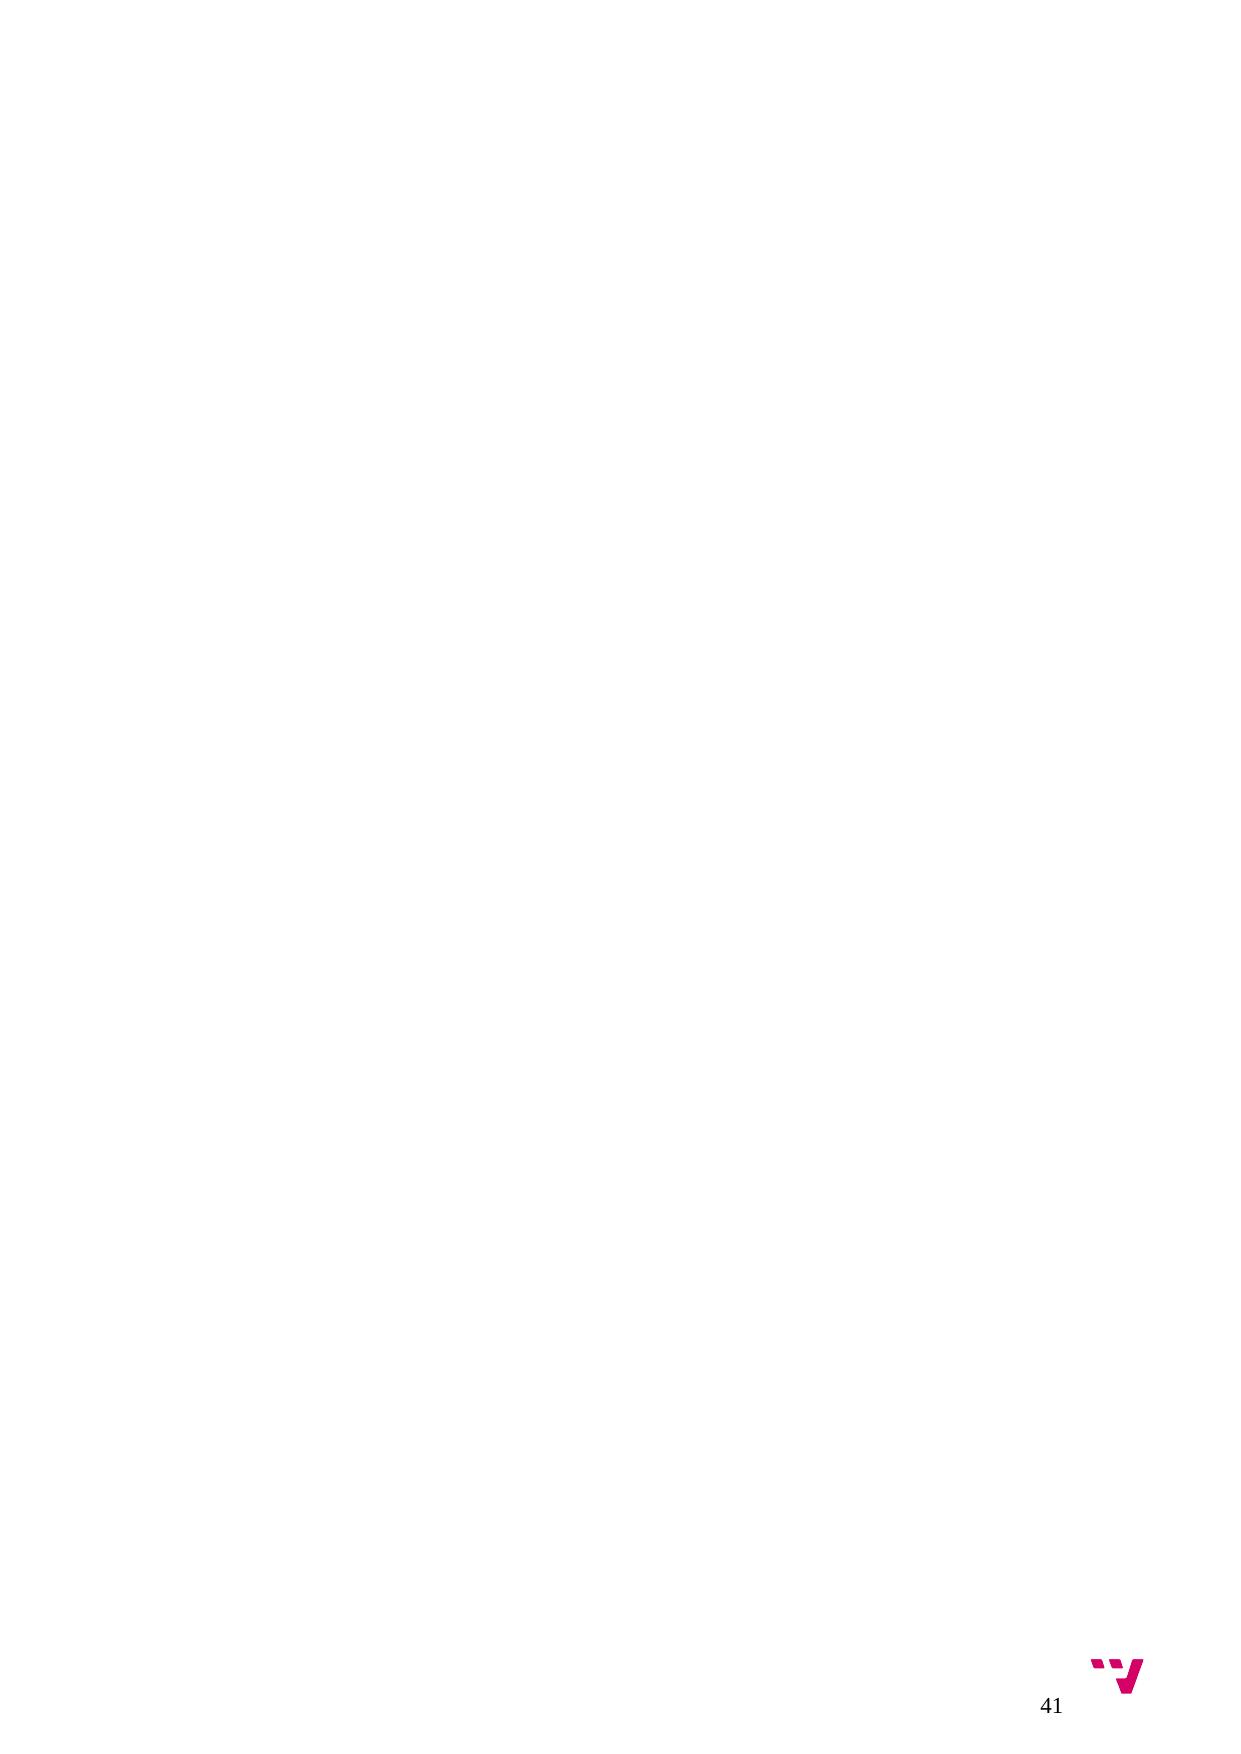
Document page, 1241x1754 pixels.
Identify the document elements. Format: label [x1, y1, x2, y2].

picture [1090, 1659, 1144, 1694]
